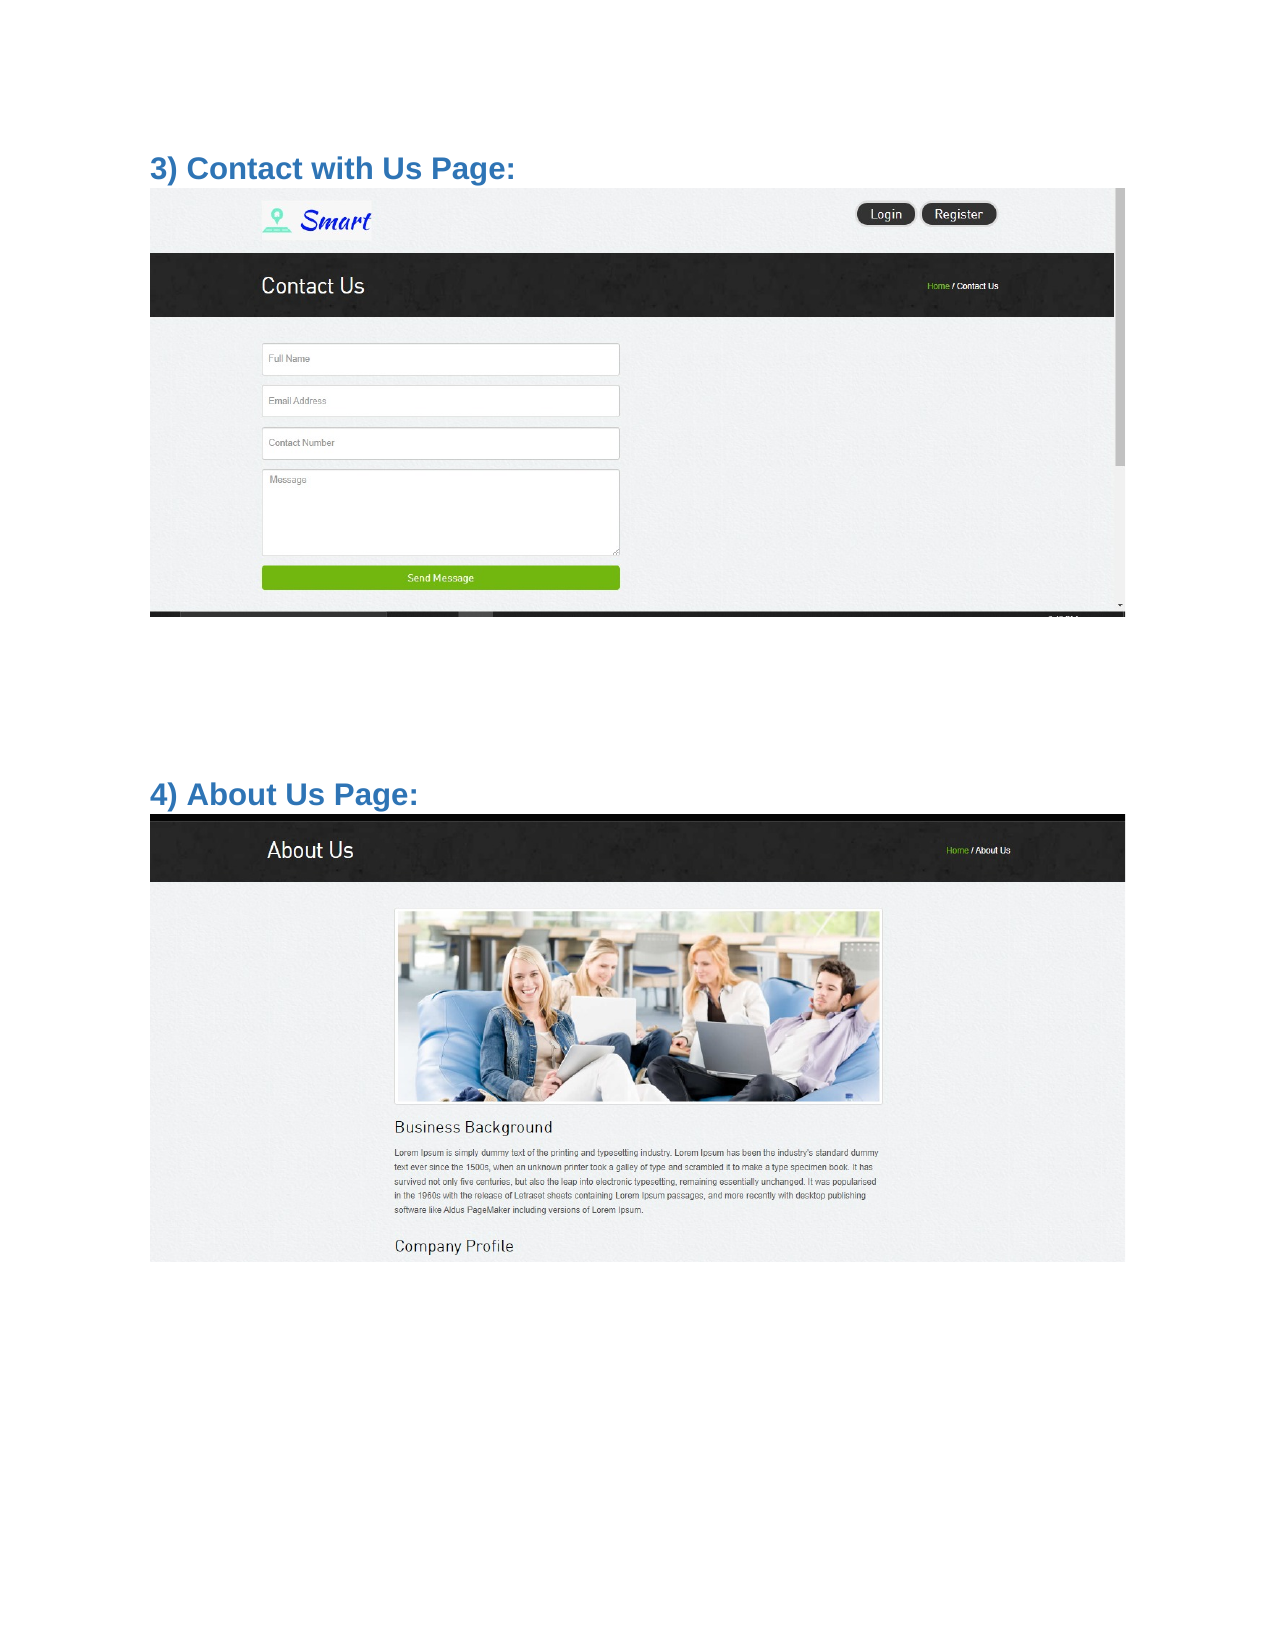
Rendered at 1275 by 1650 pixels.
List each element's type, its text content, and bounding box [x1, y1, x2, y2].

subtitle 4) About Us Page: [150, 776, 1125, 812]
subtitle 3) Contact with Us Page: [150, 150, 1125, 186]
picture [150, 814, 1125, 1262]
picture [150, 188, 1125, 617]
